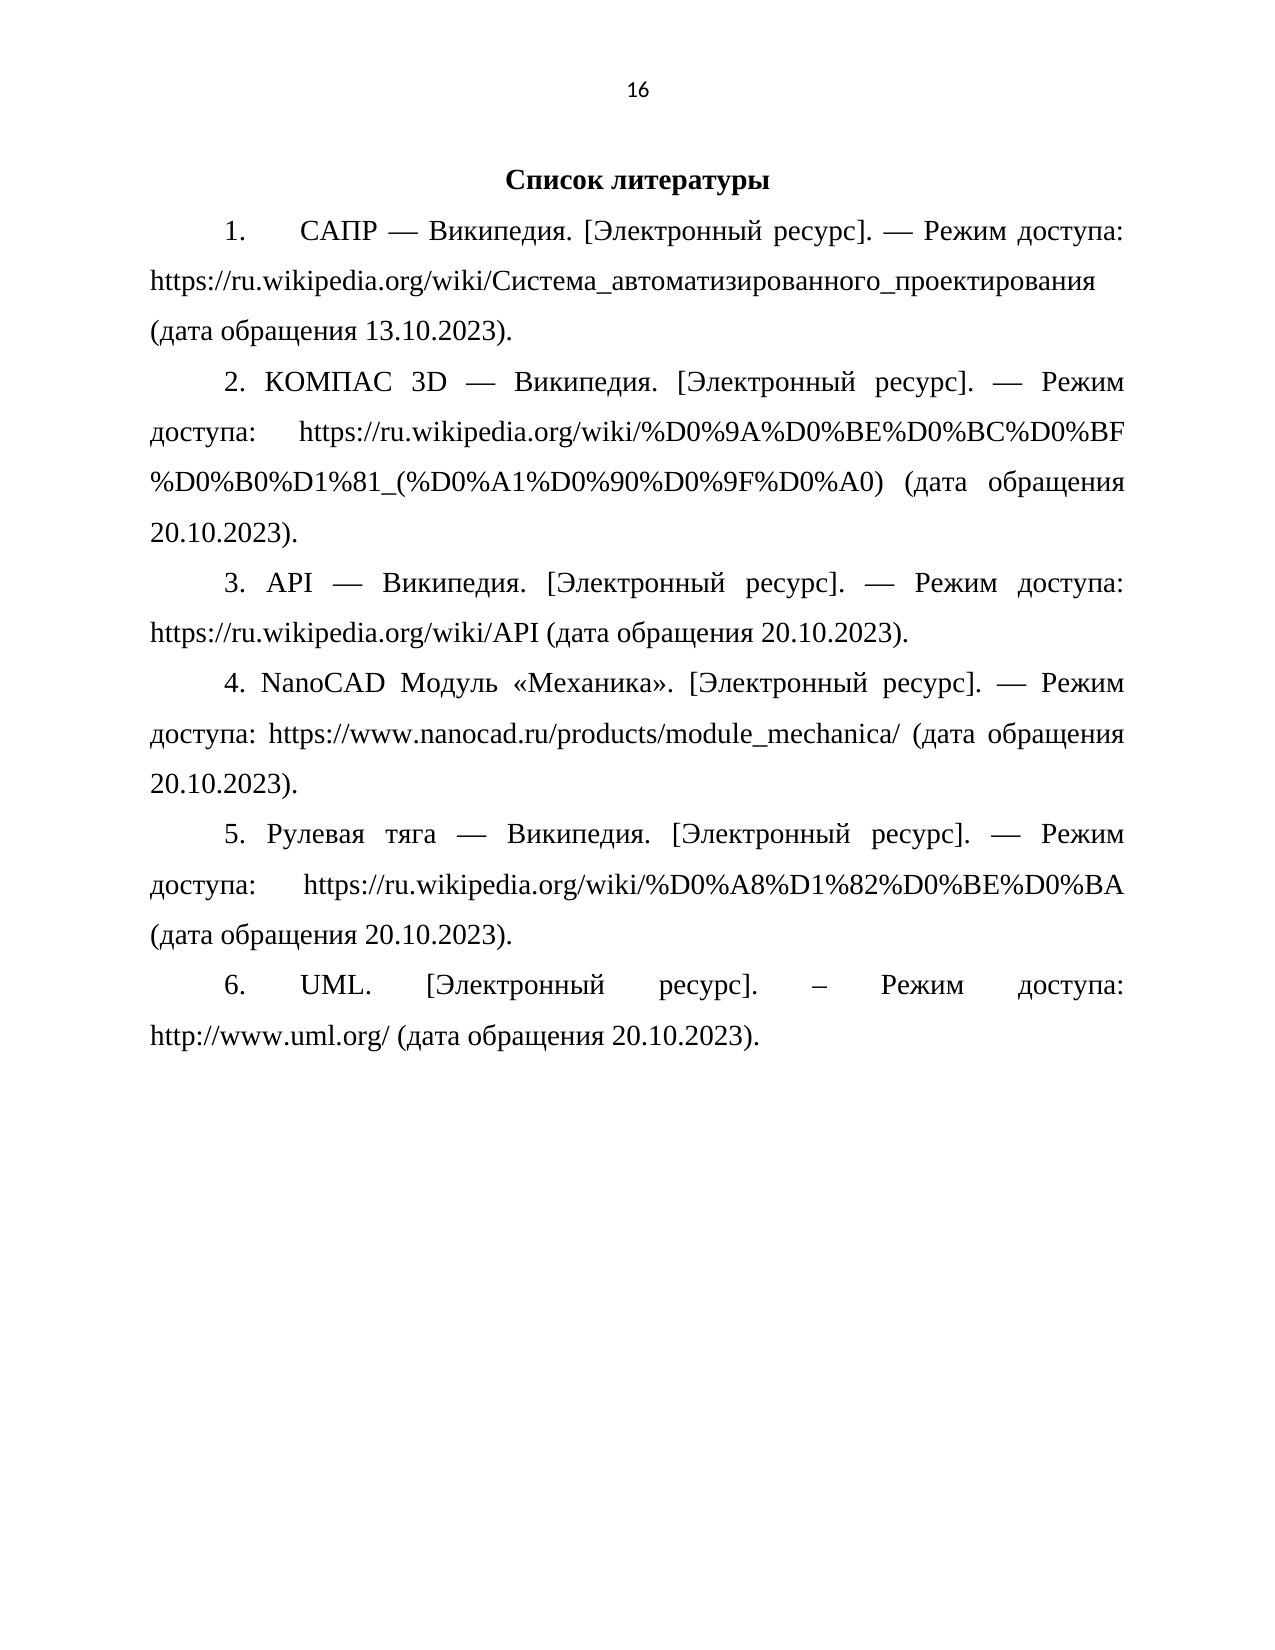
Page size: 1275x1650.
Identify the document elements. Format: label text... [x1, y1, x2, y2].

text 5. Рулевая тяга — Википедия. [Электронный ресурс]. — Режим доступа: https://ru.wikipedia.org/wiki/%D0%A8%D1%82%D0%BE%D0%BA (дата обращения 20.10.2023). [150, 817, 1125, 951]
text 3. API — Википедия. [Электронный ресурс]. — Режим доступа: https://ru.wikipedia.org/wiki/API (дата обращения 20.10.2023). [150, 565, 1125, 649]
subtitle Список литературы [150, 162, 1125, 196]
text 2. КОМПАС 3D — Википедия. [Электронный ресурс]. — Режим доступа: https://ru.wikipedia.org/wiki/%D0%9A%D0%BE%D0%BC%D0%BF%D0%B0%D1%81_(%D0%A1%D0%90%D0%9F%D0%A0) (дата обращения 20.10.2023). [150, 364, 1125, 548]
text 6. UML. [Электронный ресурс]. – Режим доступа: http://www.uml.org/ (дата обращения 20.10.2023). [150, 967, 1125, 1051]
text 4. NanoCAD Модуль «Механика». [Электронный ресурс]. — Режим доступа: https://www.nanocad.ru/products/module_mechanica/ (дата обращения 20.10.2023). [150, 666, 1125, 800]
text 1. САПР — Википедия. [Электронный ресурс]. — Режим доступа: https://ru.wikipedia.org/wiki/Система_автоматизированного_проектирования (дата обращения 13.10.2023). [150, 213, 1125, 347]
